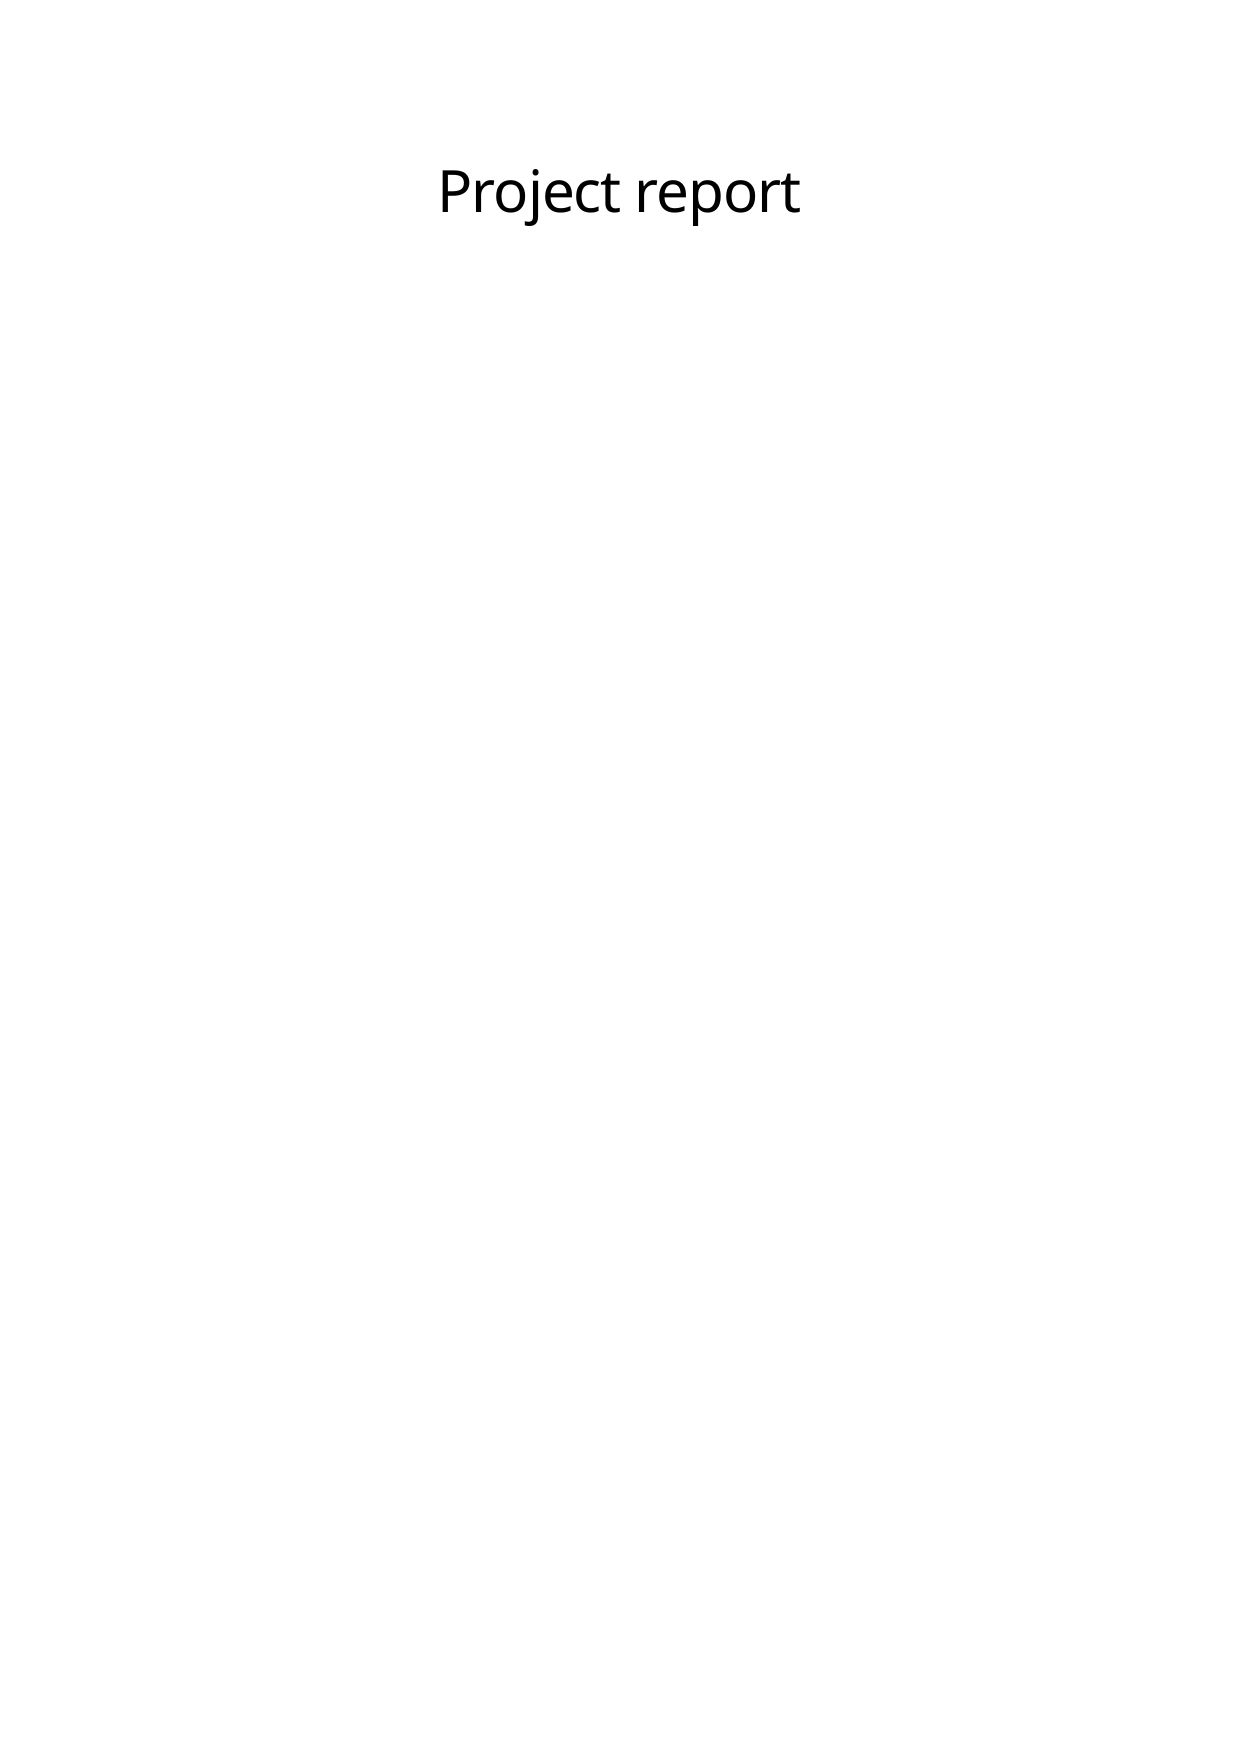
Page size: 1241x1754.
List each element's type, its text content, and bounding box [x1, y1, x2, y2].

title Project report [150, 150, 1090, 229]
